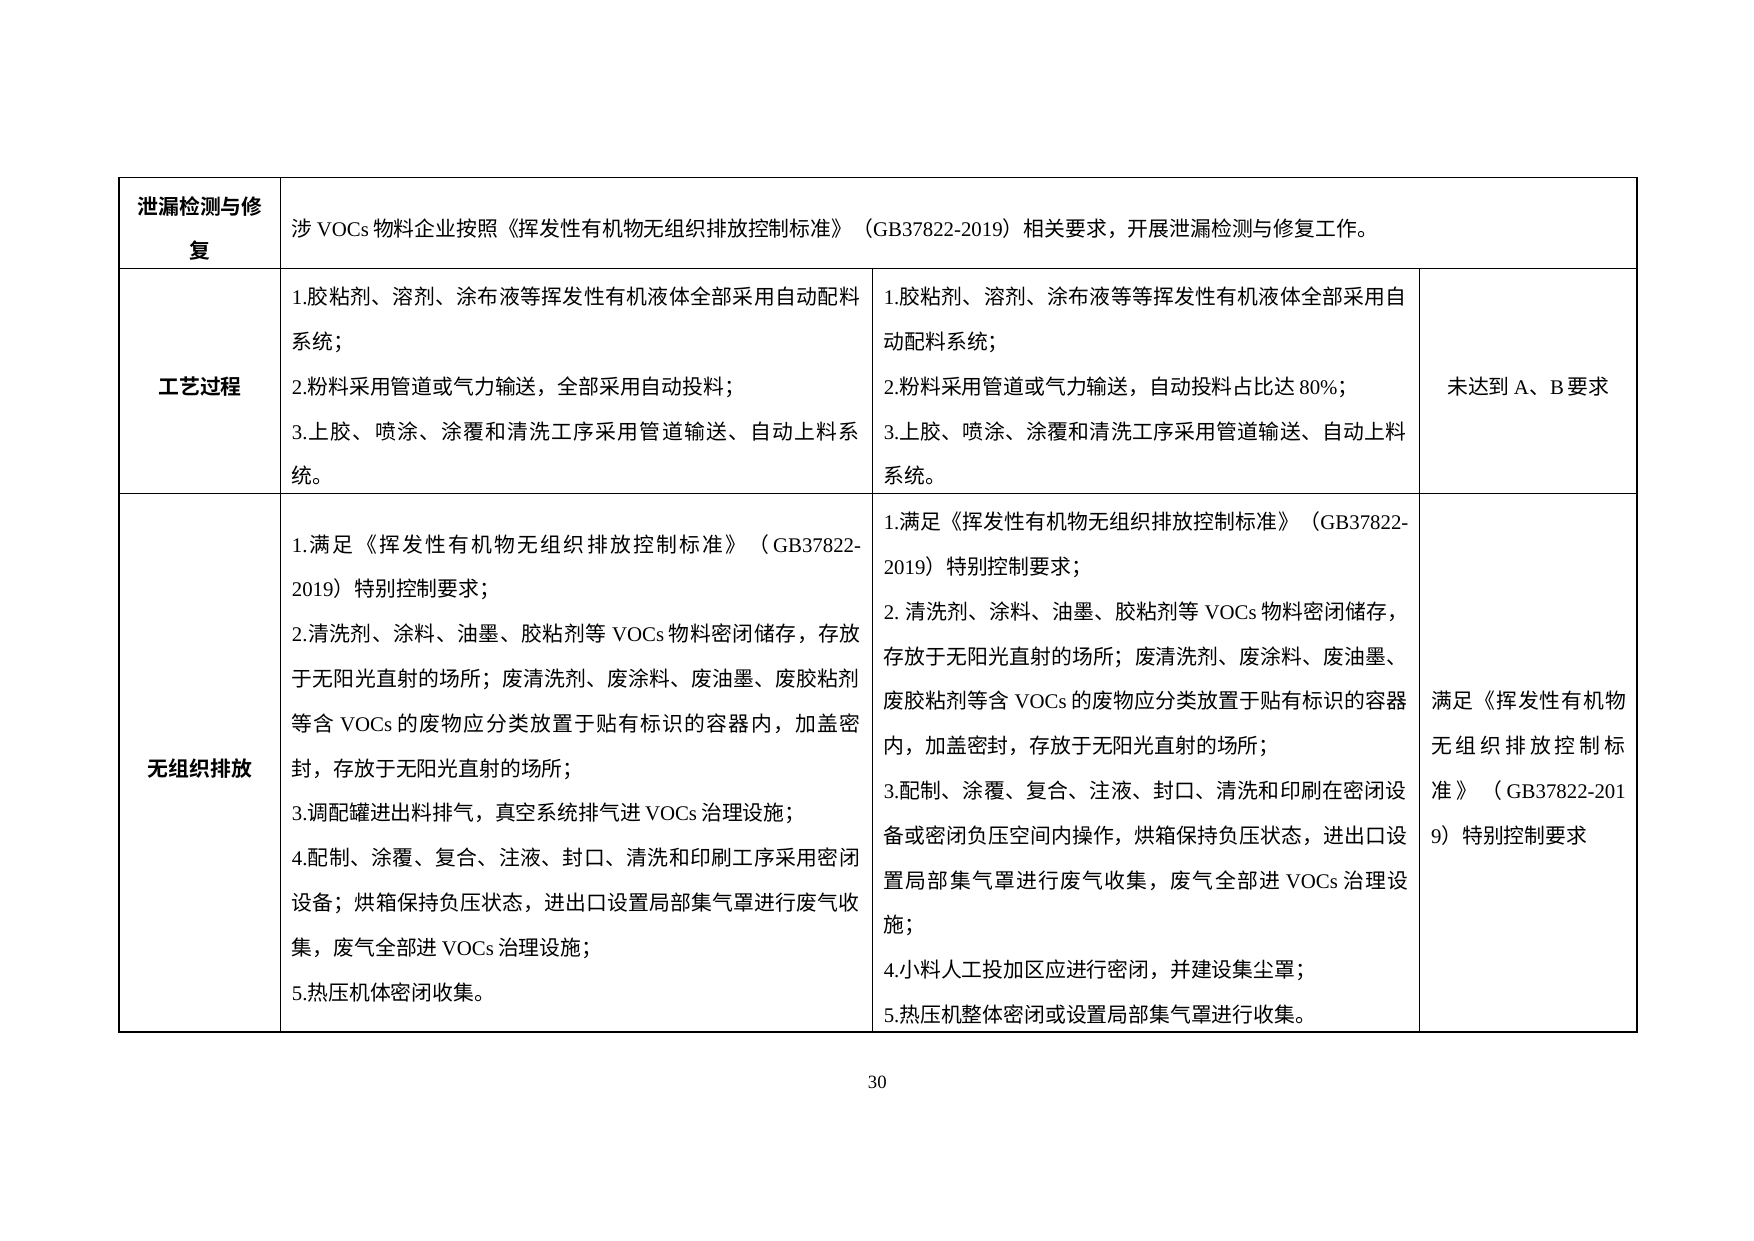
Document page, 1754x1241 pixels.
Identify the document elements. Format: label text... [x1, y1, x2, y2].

table_cell 未达到A、B要求 [1420, 269, 1636, 493]
table_cell 1.满足《挥发性有机物无组织排放控制标准》（GB37822-2019）特别控制要求； 2. 清洗剂、涂料、油墨、胶粘剂等VOCs物料密闭储存，存放于无阳光直射的场所；废清洗剂、废涂料、废油墨、废胶粘剂等含VOCs的废物应分类放置于贴有标识的容器内，加盖密封，存放于无阳光直射的场所； 3.配制、涂覆、复合、注液、封口、清洗和印刷在密闭设备或密闭负压空间内操作，烘箱保持负压状态，进出口设置局部集气罩进行废气收集，废气全部进VOCs治理设施； 4.小料人工投加区应进行密闭，并建设集尘罩； 5.热压机整体密闭或设置局部集气罩进行收集。 [873, 494, 1419, 1031]
table_cell 1.胶粘剂、溶剂、涂布液等挥发性有机液体全部采用自动配料系统； 2.粉料采用管道或气力输送，全部采用自动投料； 3.上胶、喷涂、涂覆和清洗工序采用管道输送、自动上料系统。 [281, 269, 872, 493]
table_cell 1.满足《挥发性有机物无组织排放控制标准》（GB37822-2019）特别控制要求； 2.清洗剂、涂料、油墨、胶粘剂等VOCs物料密闭储存，存放于无阳光直射的场所；废清洗剂、废涂料、废油墨、废胶粘剂等含VOCs的废物应分类放置于贴有标识的容器内，加盖密封，存放于无阳光直射的场所； 3.调配罐进出料排气，真空系统排气进VOCs治理设施； 4.配制、涂覆、复合、注液、封口、清洗和印刷工序采用密闭设备；烘箱保持负压状态，进出口设置局部集气罩进行废气收集，废气全部进VOCs治理设施； 5.热压机体密闭收集。 [281, 494, 872, 1031]
table_cell 泄漏检测与修复 [120, 178, 280, 268]
table_cell 1.胶粘剂、溶剂、涂布液等等挥发性有机液体全部采用自动配料系统； 2.粉料采用管道或气力输送，自动投料占比达80%； 3.上胶、喷涂、涂覆和清洗工序采用管道输送、自动上料系统。 [873, 269, 1419, 493]
table_cell 涉VOCs物料企业按照《挥发性有机物无组织排放控制标准》（GB37822-2019）相关要求，开展泄漏检测与修复工作。 [281, 178, 1636, 268]
table_cell 满足《挥发性有机物无组织排放控制标准》（GB37822-2019）特别控制要求 [1420, 494, 1636, 1031]
table_cell 无组织排放 [120, 494, 280, 1031]
table_cell 工艺过程 [120, 269, 280, 493]
